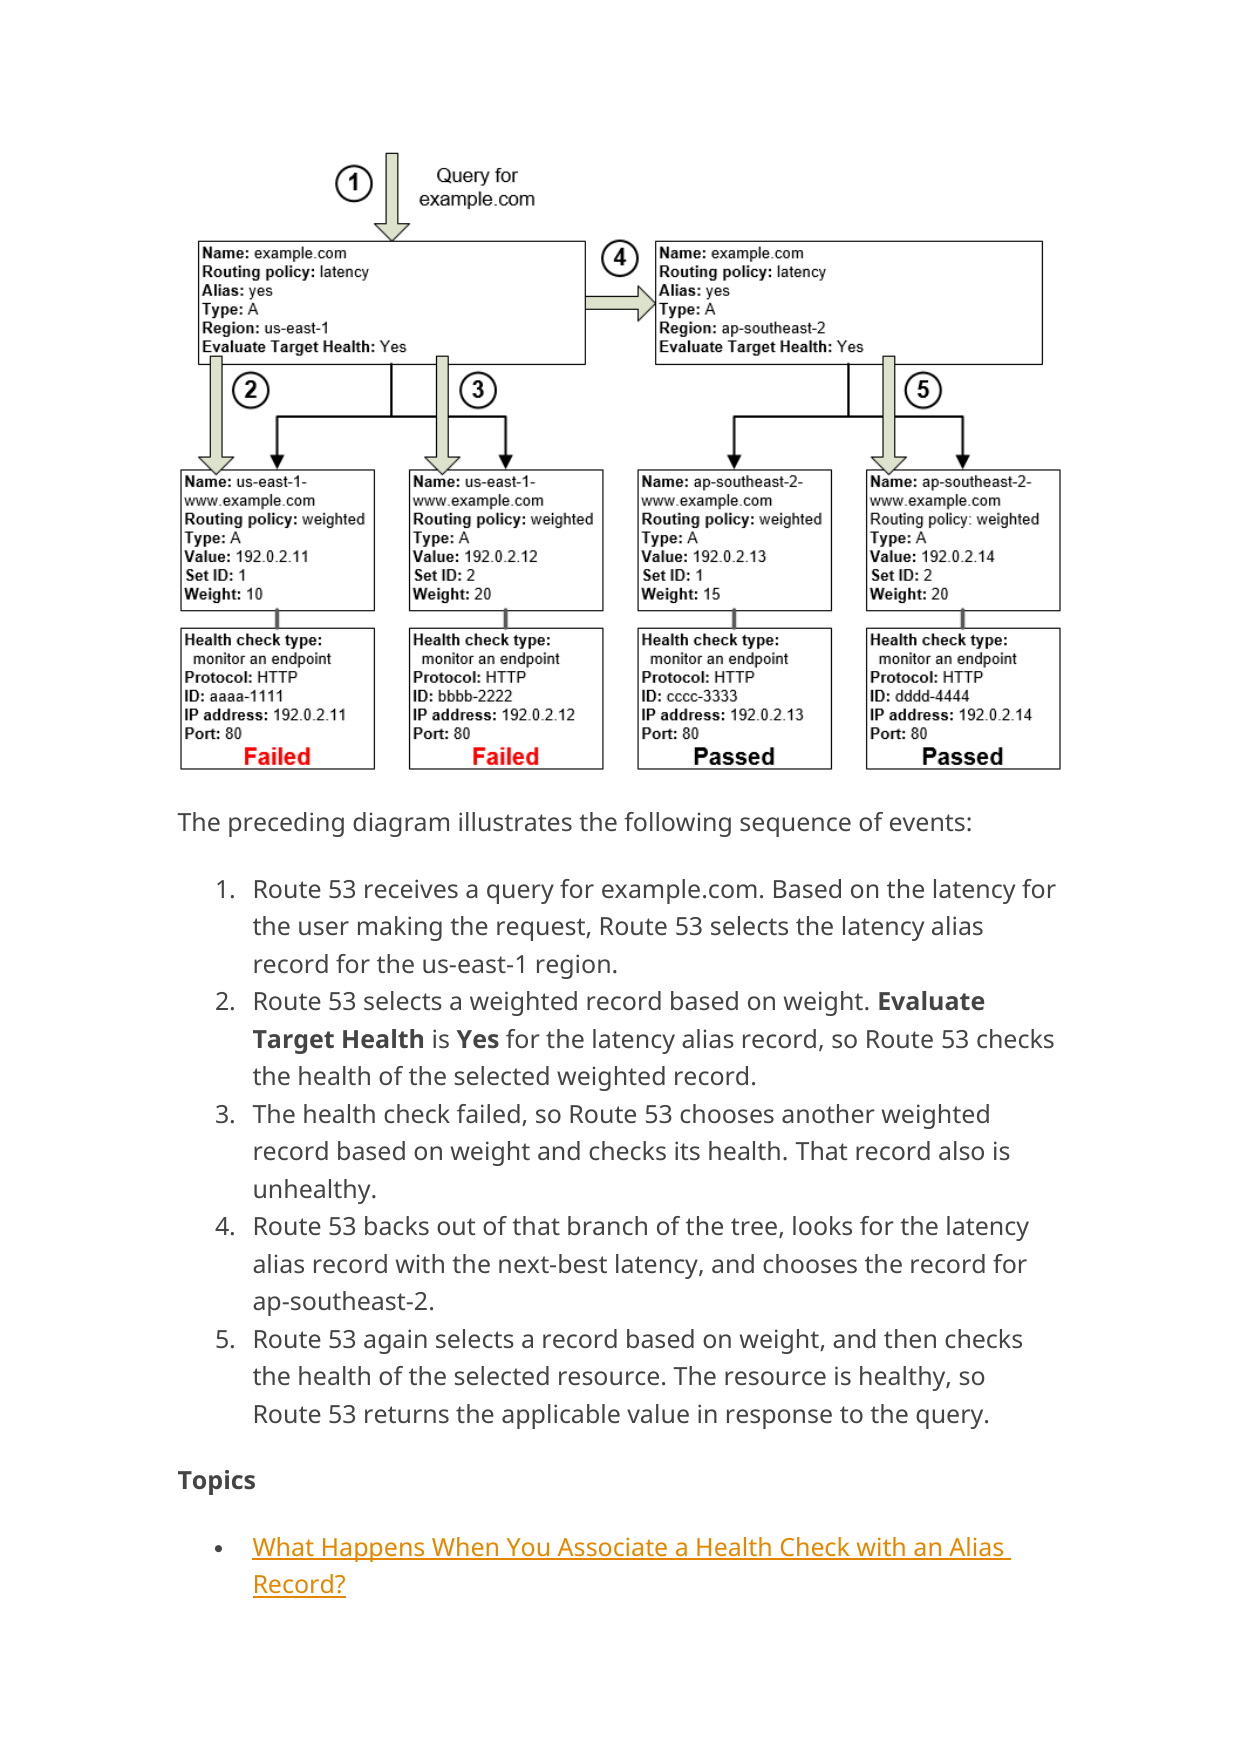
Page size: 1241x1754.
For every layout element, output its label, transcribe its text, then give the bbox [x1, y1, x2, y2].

list Route 53 backs out of that branch of the tree, looks for the latency alias record with the next-best latency, and chooses the record for ap-southeast-2. [215, 1205, 1063, 1318]
text Topics [177, 1459, 1063, 1497]
list Route 53 selects a weighted record based on weight. Evaluate Target Health is Yes for the latency alias record, so Route 53 checks the health of the selected weighted record. [215, 980, 1063, 1093]
list Route 53 again selects a record based on weight, and then checks the health of the selected resource. The resource is healthy, so Route 53 returns the applicable value in response to the query. [215, 1318, 1063, 1430]
list What Happens When You Associate a Health Check with an Alias Record? [215, 1526, 1063, 1601]
list Route 53 receives a query for example.com. Based on the latency for the user making the request, Route 53 selects the latency alias record for the us-east-1 region. [215, 868, 1063, 980]
picture [177, 147, 1063, 772]
list The health check failed, so Route 53 chooses another weighted record based on weight and checks its health. That record also is unhealthy. [215, 1093, 1063, 1205]
text The preceding diagram illustrates the following sequence of events: [177, 801, 1063, 839]
